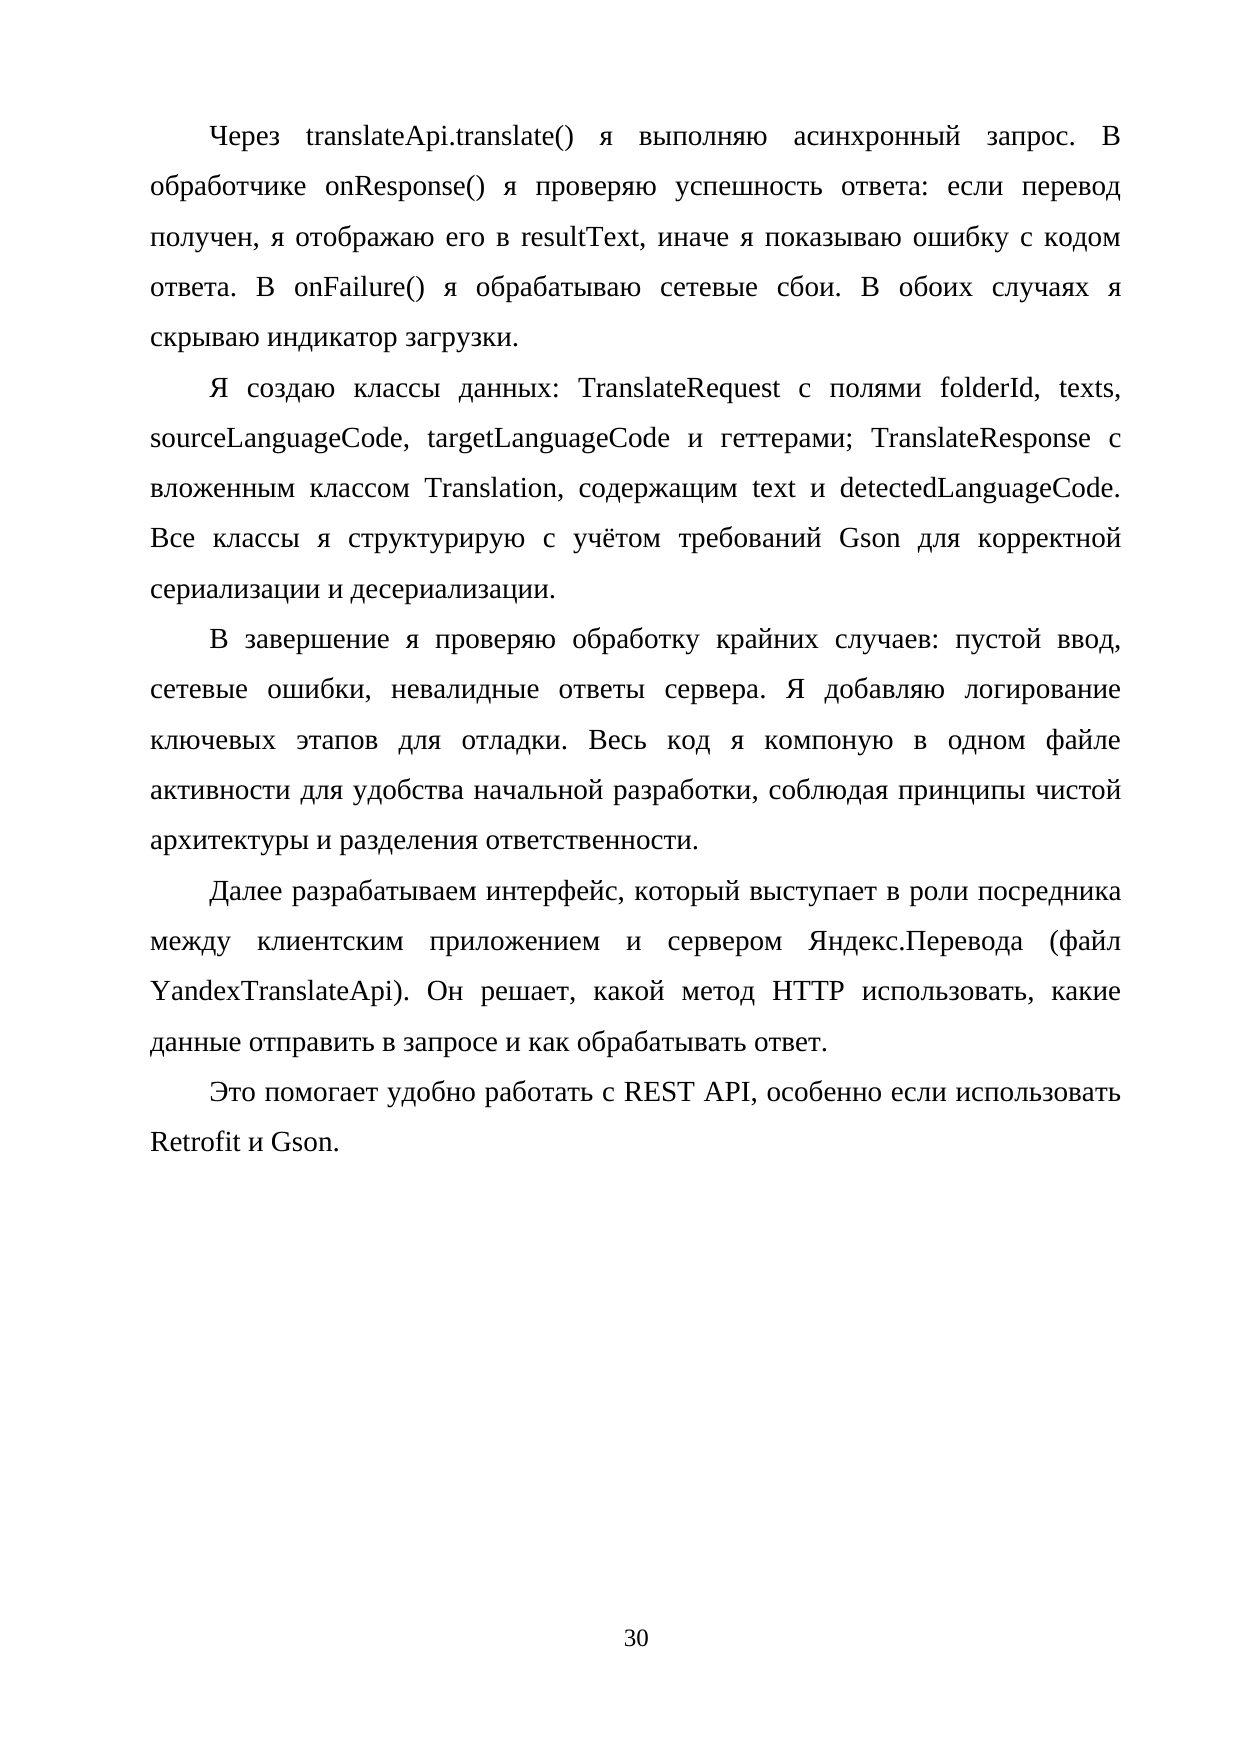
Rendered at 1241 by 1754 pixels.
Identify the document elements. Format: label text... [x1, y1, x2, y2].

text Далее разрабатываем интерфейс, который выступает в роли посредника между клиентским приложением и сервером Яндекс.Перевода (файл YandexTranslateApi). Он решает, какой метод HTTP использовать, какие данные отправить в запросе и как обрабатывать ответ. [150, 873, 1122, 1057]
text Это помогает удобно работать с REST API, особенно если использовать Retrofit и Gson. [150, 1074, 1122, 1158]
text В завершение я проверяю обработку крайних случаев: пустой ввод, сетевые ошибки, невалидные ответы сервера. Я добавляю логирование ключевых этапов для отладки. Весь код я компоную в одном файле активности для удобства начальной разработки, соблюдая принципы чистой архитектуры и разделения ответственности. [150, 621, 1122, 856]
text Через translateApi.translate() я выполняю асинхронный запрос. В обработчике onResponse() я проверяю успешность ответа: если перевод получен, я отображаю его в resultText, иначе я показываю ошибку с кодом ответа. В onFailure() я обрабатываю сетевые сбои. В обоих случаях я скрываю индикатор загрузки. [150, 118, 1122, 353]
text Я создаю классы данных: TranslateRequest с полями folderId, texts, sourceLanguageCode, targetLanguageCode и геттерами; TranslateResponse с вложенным классом Translation, содержащим text и detectedLanguageCode. Все классы я структурирую с учётом требований Gson для корректной сериализации и десериализации. [150, 370, 1122, 604]
